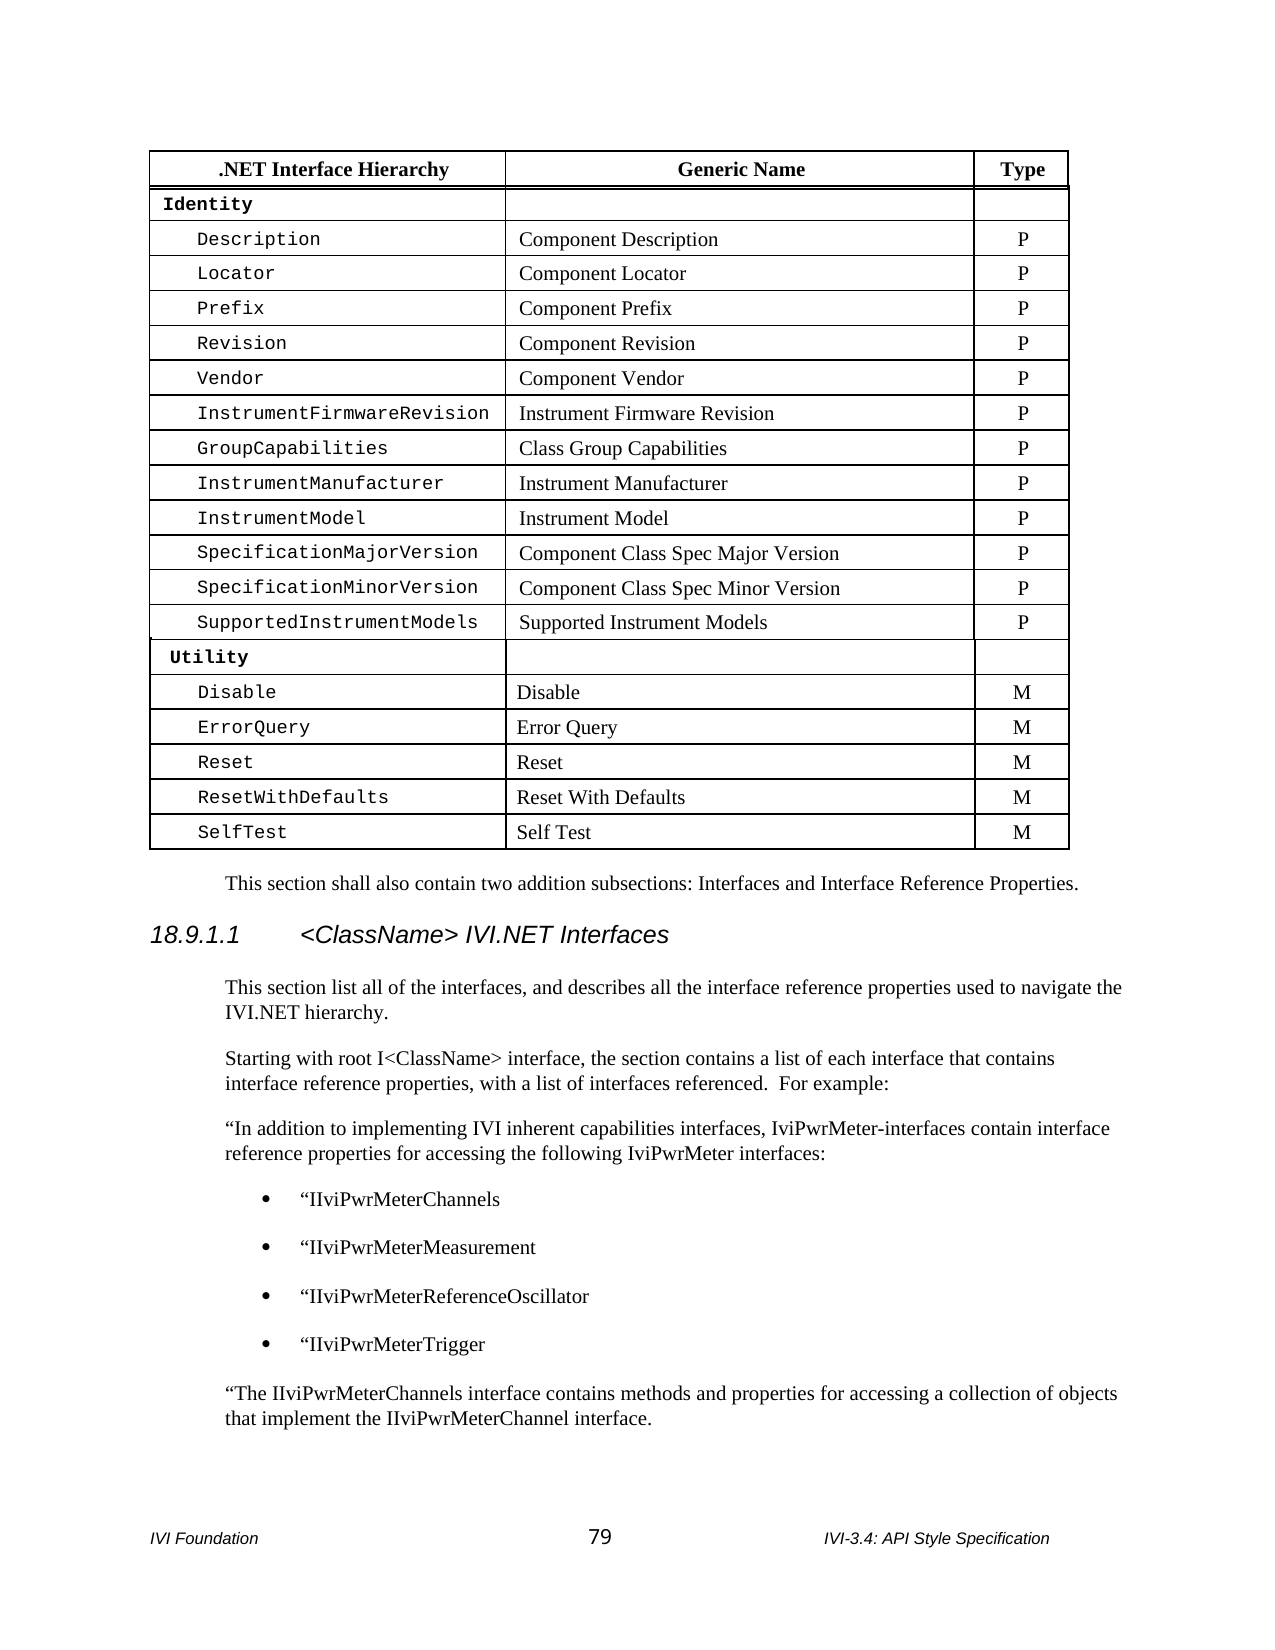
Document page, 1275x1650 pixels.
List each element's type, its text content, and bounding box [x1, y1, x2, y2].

table_cell InstrumentManufacturer [150, 466, 505, 499]
table_header Generic Name [506, 152, 973, 185]
table_cell Utility [151, 640, 505, 673]
text This section list all of the interfaces, and describes all the interface reference properties used to navigate the IVI.NET hierarchy. [225, 974, 1125, 1024]
table_cell Prefix [150, 291, 505, 324]
list “IIviPwrMeterMeasurement [262, 1235, 1125, 1259]
table_cell P [975, 466, 1068, 499]
list “IIviPwrMeterChannels [262, 1187, 1125, 1211]
table_cell [506, 190, 973, 220]
table_cell SpecificationMinorVersion [150, 570, 505, 604]
table_cell Revision [150, 326, 505, 359]
table_cell Component Revision [506, 326, 973, 359]
table_cell M [976, 780, 1068, 813]
table_cell SupportedInstrumentModels [150, 605, 505, 638]
table_cell Self Test [507, 815, 974, 848]
table_cell SelfTest [151, 815, 505, 848]
table_cell Disable [507, 675, 974, 708]
text Starting with root I<ClassName> interface, the section contains a list of each interface that contains interface reference properties, with a list of interfaces referenced. For example: [225, 1045, 1125, 1095]
table_cell M [976, 815, 1068, 848]
table_cell P [975, 326, 1068, 359]
table_cell P [975, 361, 1068, 394]
table_cell Instrument Firmware Revision [506, 396, 973, 429]
table_cell Component Class Spec Major Version [506, 536, 973, 569]
text This section shall also contain two addition subsections: Interfaces and Interface Reference Properties. [225, 870, 1125, 895]
table_header .NET Interface Hierarchy [150, 152, 505, 185]
table_cell P [975, 431, 1068, 464]
table_cell [976, 640, 1068, 673]
table_cell P [975, 501, 1068, 534]
table_cell Disable [151, 675, 505, 708]
table_cell Component Class Spec Minor Version [506, 570, 973, 604]
table_cell P [975, 221, 1068, 255]
table_cell Vendor [150, 361, 505, 394]
table_cell Class Group Capabilities [506, 431, 973, 464]
table_cell Instrument Model [506, 501, 973, 534]
table_cell Supported Instrument Models [506, 605, 973, 638]
table_cell ErrorQuery [151, 710, 505, 743]
table_cell ResetWithDefaults [151, 780, 505, 813]
table_cell P [975, 536, 1068, 569]
text “The IIviPwrMeterChannels interface contains methods and properties for accessing a collection of objects that implement the IIviPwrMeterChannel interface. [225, 1380, 1125, 1430]
table_cell Error Query [507, 710, 974, 743]
table_cell P [975, 570, 1068, 604]
table_cell [507, 640, 974, 673]
table_cell Identity [150, 190, 505, 220]
table_cell SpecificationMajorVersion [150, 536, 505, 569]
table_cell M [976, 710, 1068, 743]
table_cell M [976, 745, 1068, 778]
table_cell Locator [150, 256, 505, 289]
list “IIviPwrMeterTrigger [262, 1332, 1125, 1356]
table_cell Description [150, 221, 505, 255]
table_cell P [975, 605, 1068, 638]
table_header Type [975, 152, 1067, 185]
table_cell InstrumentFirmwareRevision [150, 396, 505, 429]
table_cell Reset With Defaults [507, 780, 974, 813]
list “IIviPwrMeterReferenceOscillator [262, 1283, 1125, 1308]
table_cell M [976, 675, 1068, 708]
table_cell Component Vendor [506, 361, 973, 394]
table_cell P [975, 291, 1068, 324]
table_cell Component Locator [506, 256, 973, 289]
table_cell Component Description [506, 221, 973, 255]
table_cell P [975, 256, 1068, 289]
table_cell [975, 190, 1068, 220]
table_cell Component Prefix [506, 291, 973, 324]
table_cell InstrumentModel [150, 501, 505, 534]
table_cell Reset [151, 745, 505, 778]
subtitle <ClassName> IVI.NET Interfaces [150, 920, 1125, 949]
table_cell GroupCapabilities [150, 431, 505, 464]
text “In addition to implementing IVI inherent capabilities interfaces, IviPwrMeter-interfaces contain interface reference properties for accessing the following IviPwrMeter interfaces: [225, 1116, 1125, 1166]
table_cell P [975, 396, 1068, 429]
table_cell Instrument Manufacturer [506, 466, 973, 499]
table_cell Reset [507, 745, 974, 778]
